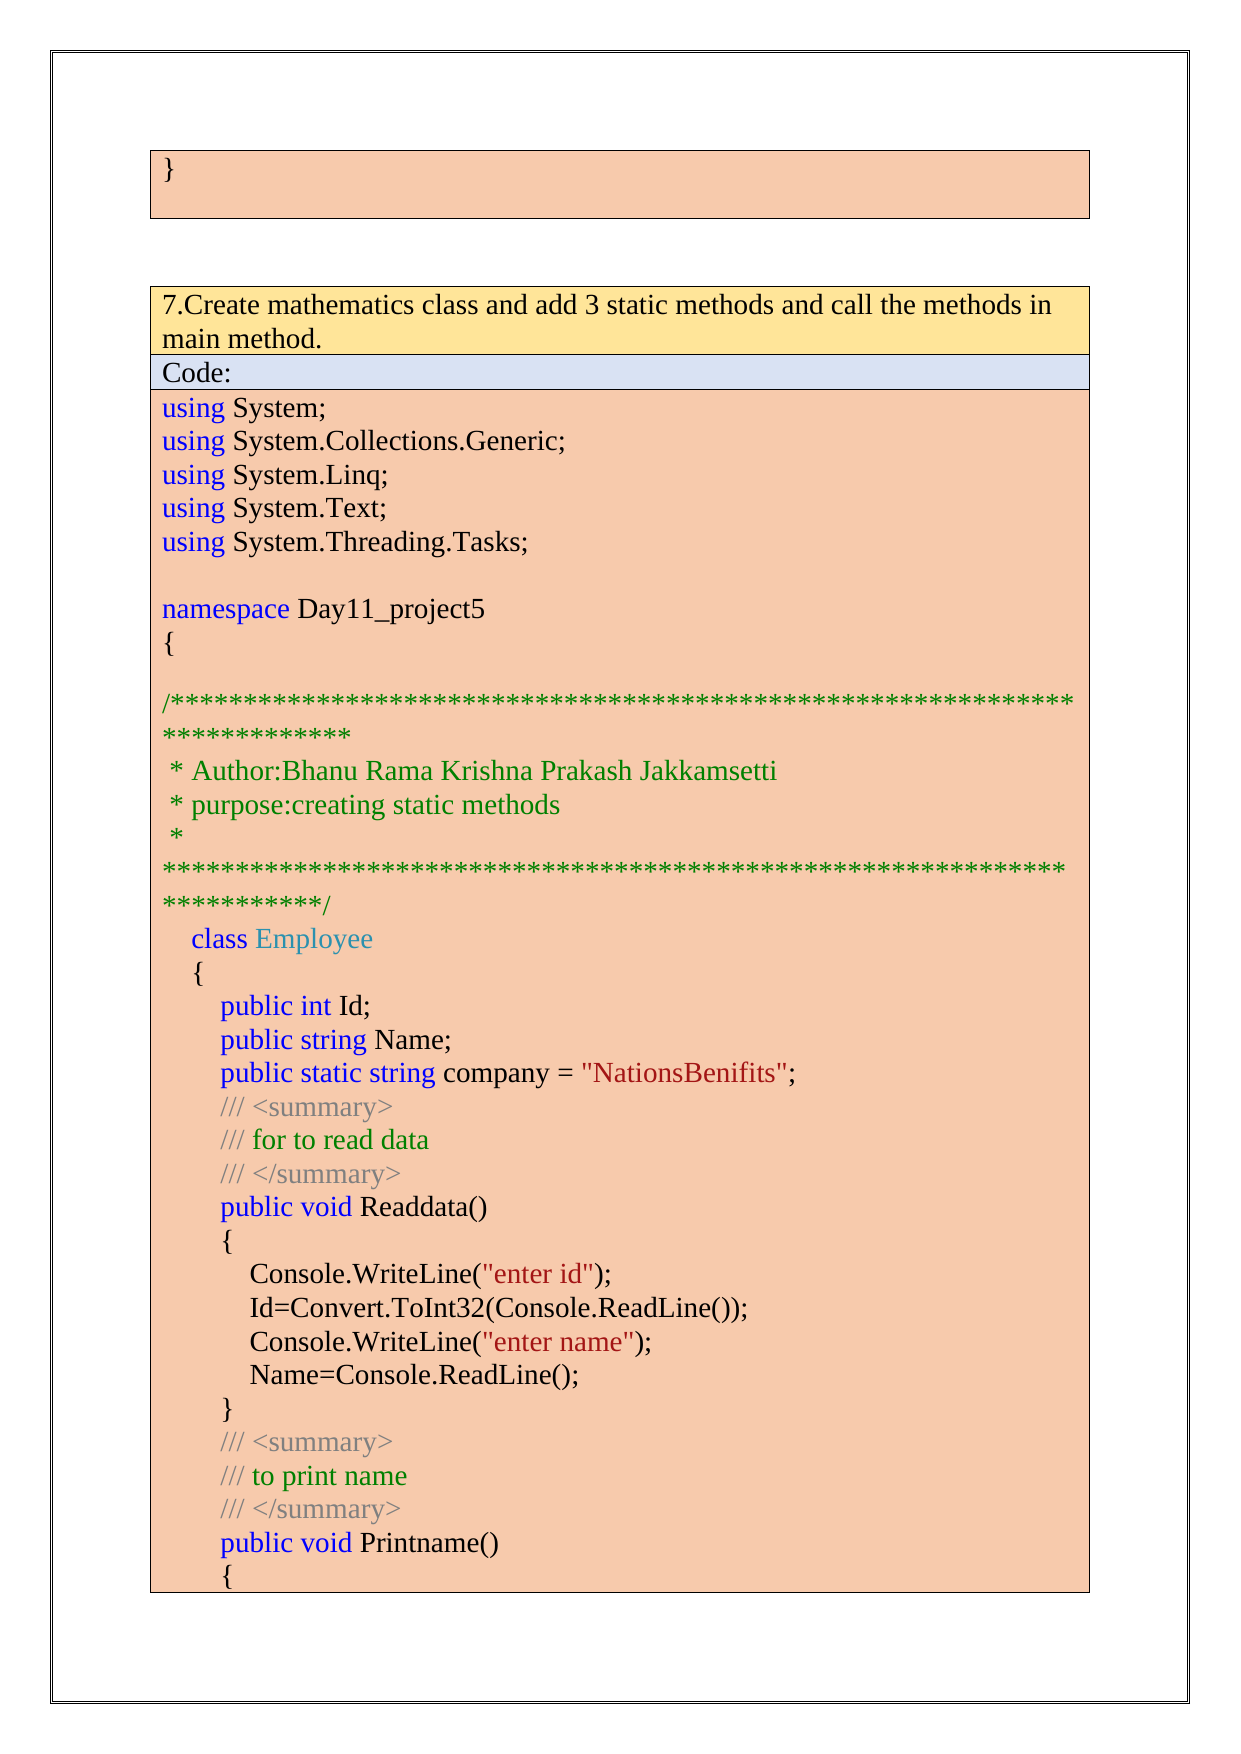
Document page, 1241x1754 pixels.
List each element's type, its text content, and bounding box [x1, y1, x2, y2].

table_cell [151, 390, 1089, 1592]
table_header 7.Create mathematics class and add 3 static methods and call the methods in main method. [151, 287, 1089, 354]
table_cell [151, 151, 1089, 218]
table_cell Code: [151, 355, 1089, 389]
